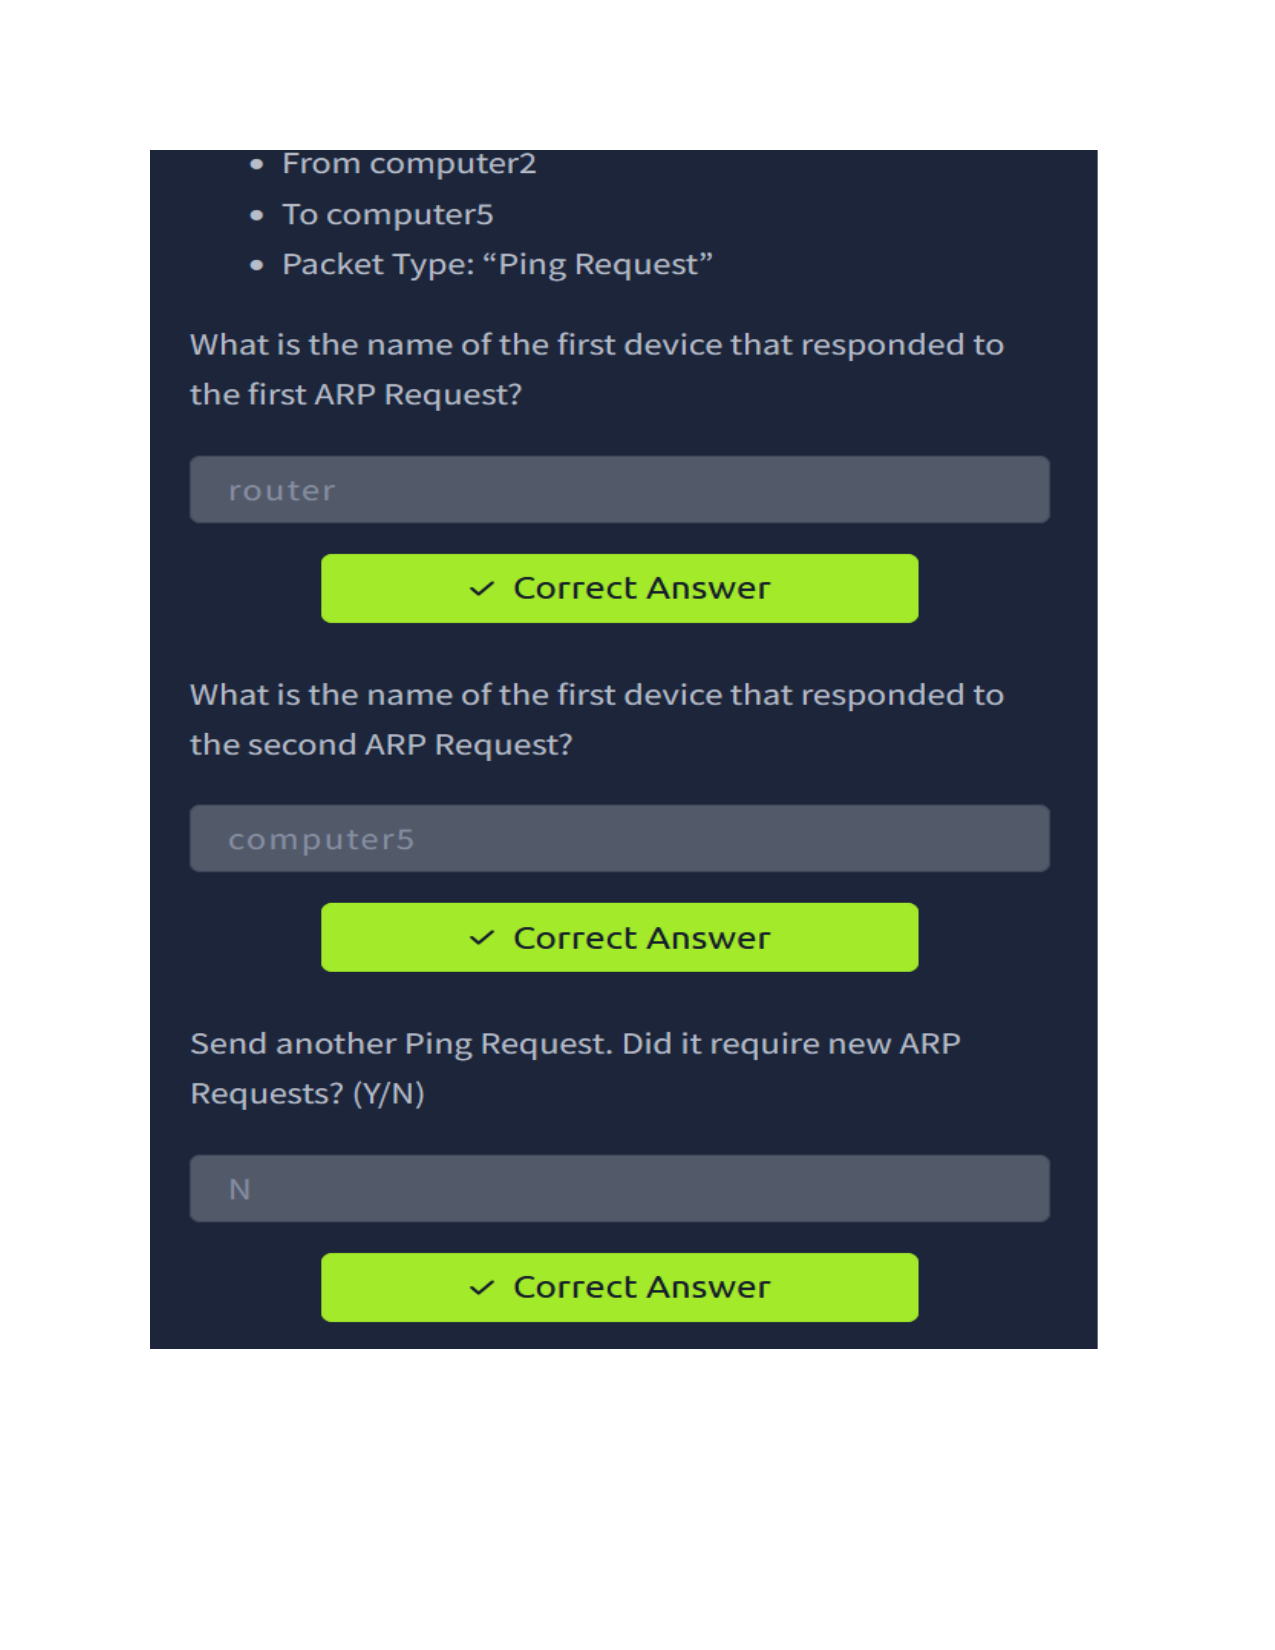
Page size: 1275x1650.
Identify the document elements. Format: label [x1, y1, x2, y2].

picture [150, 150, 1098, 1349]
